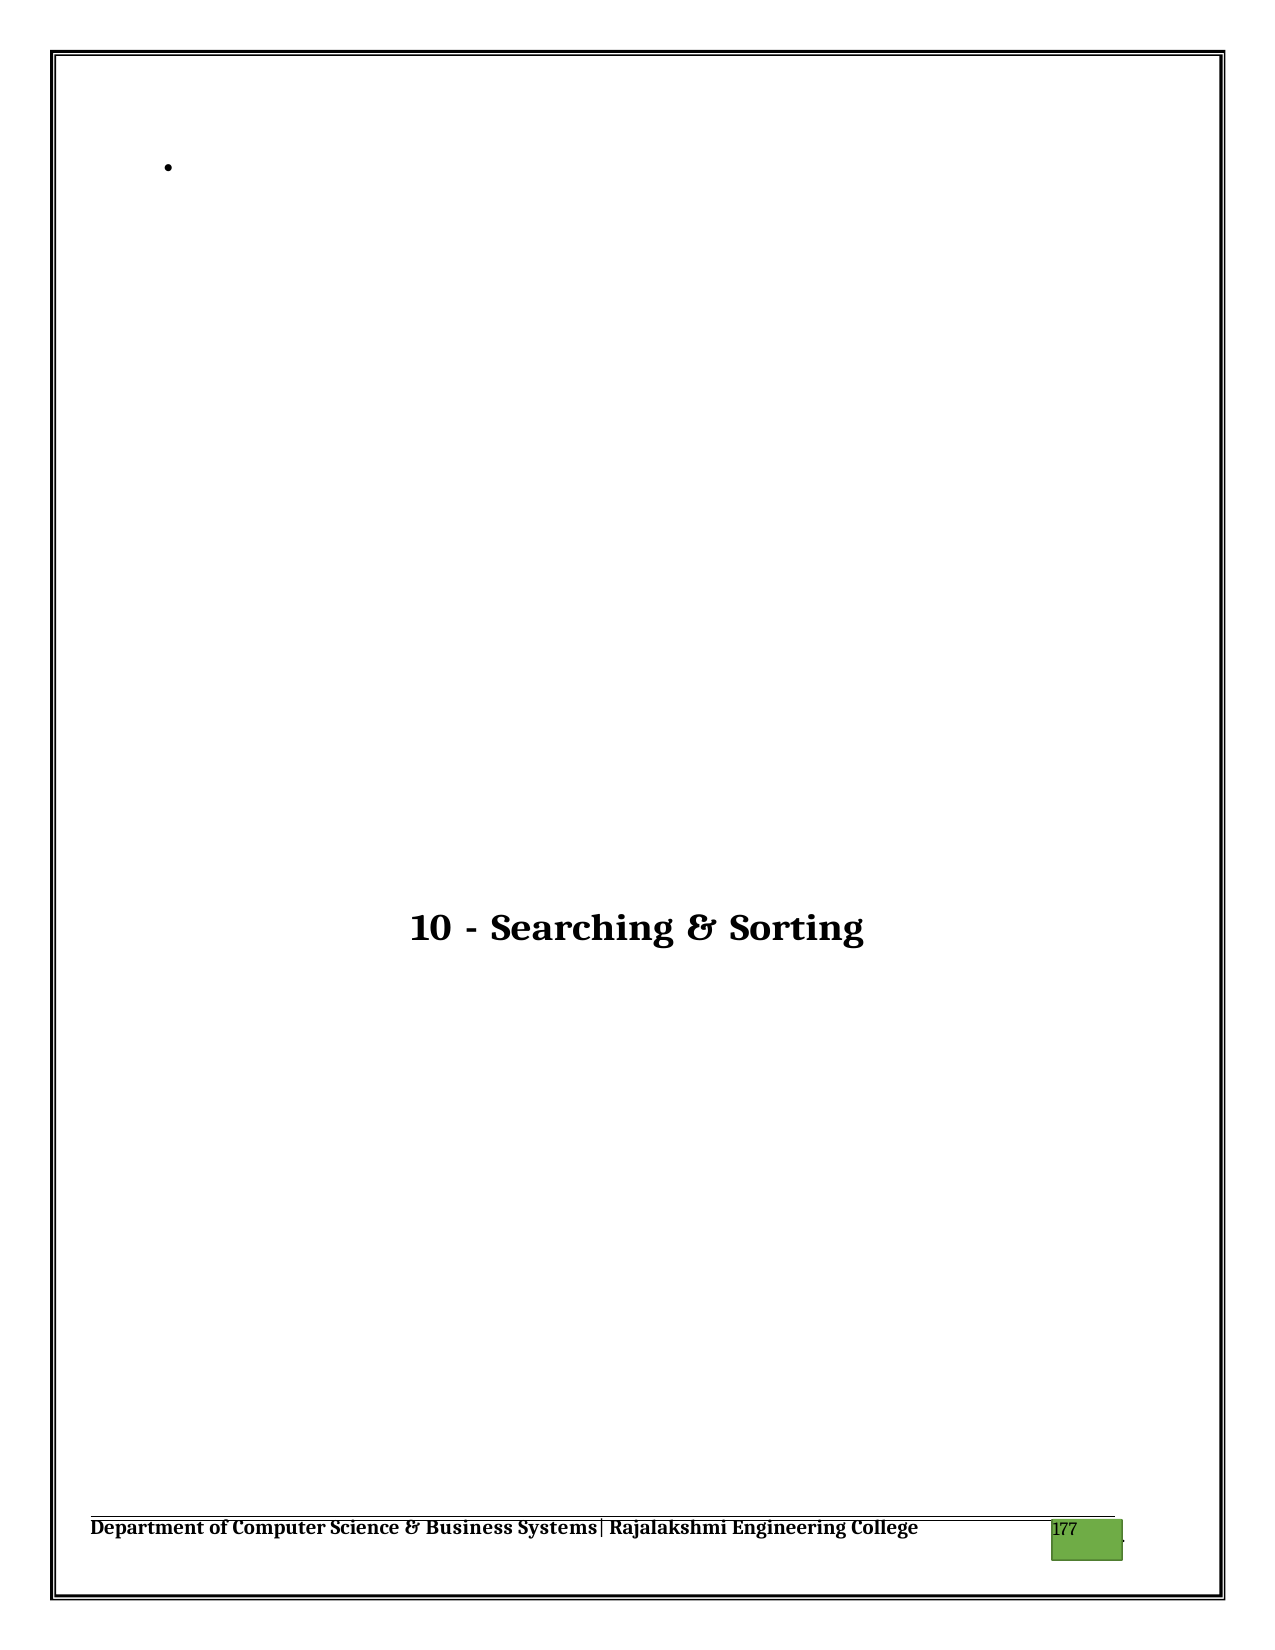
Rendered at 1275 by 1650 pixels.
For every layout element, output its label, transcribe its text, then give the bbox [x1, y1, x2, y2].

title 10 - Searching & Sorting [148, 907, 1126, 950]
